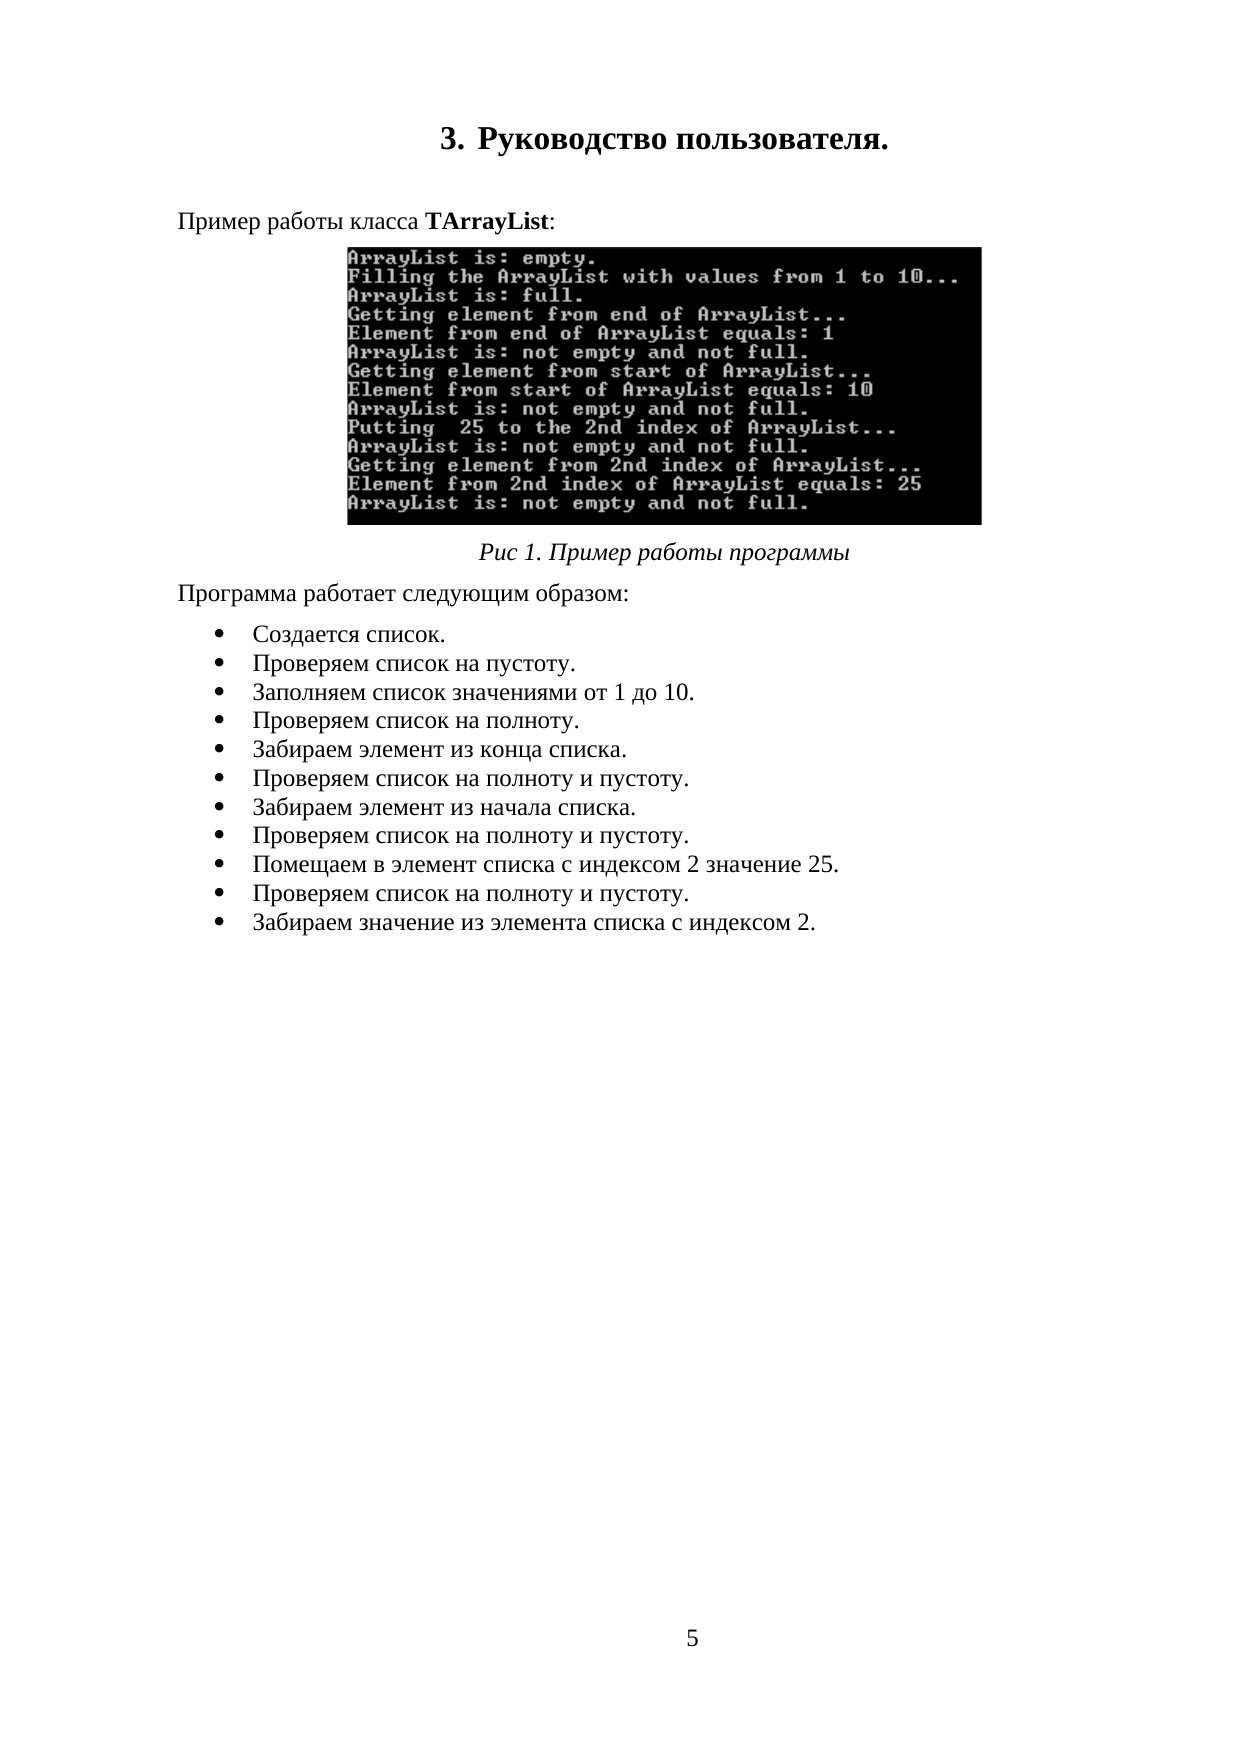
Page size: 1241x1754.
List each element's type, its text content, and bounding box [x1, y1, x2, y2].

list Забираем элемент из начала списка. [215, 792, 1152, 821]
list Проверяем список на пустоту. [215, 648, 1152, 677]
list Заполняем список значениями от 1 до 10. [215, 677, 1152, 706]
list Проверяем список на полноту. [215, 706, 1152, 734]
list Проверяем список на полноту и пустоту. [215, 763, 1152, 792]
list Забираем значение из элемента списка с индексом 2. [215, 907, 1152, 936]
list Проверяем список на полноту и пустоту. [215, 878, 1152, 907]
subtitle Руководство пользователя. [177, 118, 1152, 156]
text Программа работает следующим образом: [177, 578, 1152, 607]
list Забираем элемент из конца списка. [215, 734, 1152, 763]
list Проверяем список на полноту и пустоту. [215, 821, 1152, 849]
list Помещаем в элемент списка с индексом 2 значение 25. [215, 849, 1152, 878]
list Создается список. [215, 619, 1152, 648]
text Рис 1. Пример работы программы [177, 537, 1152, 566]
text Пример работы класса TArrayList: [177, 206, 1152, 235]
picture [347, 247, 982, 525]
